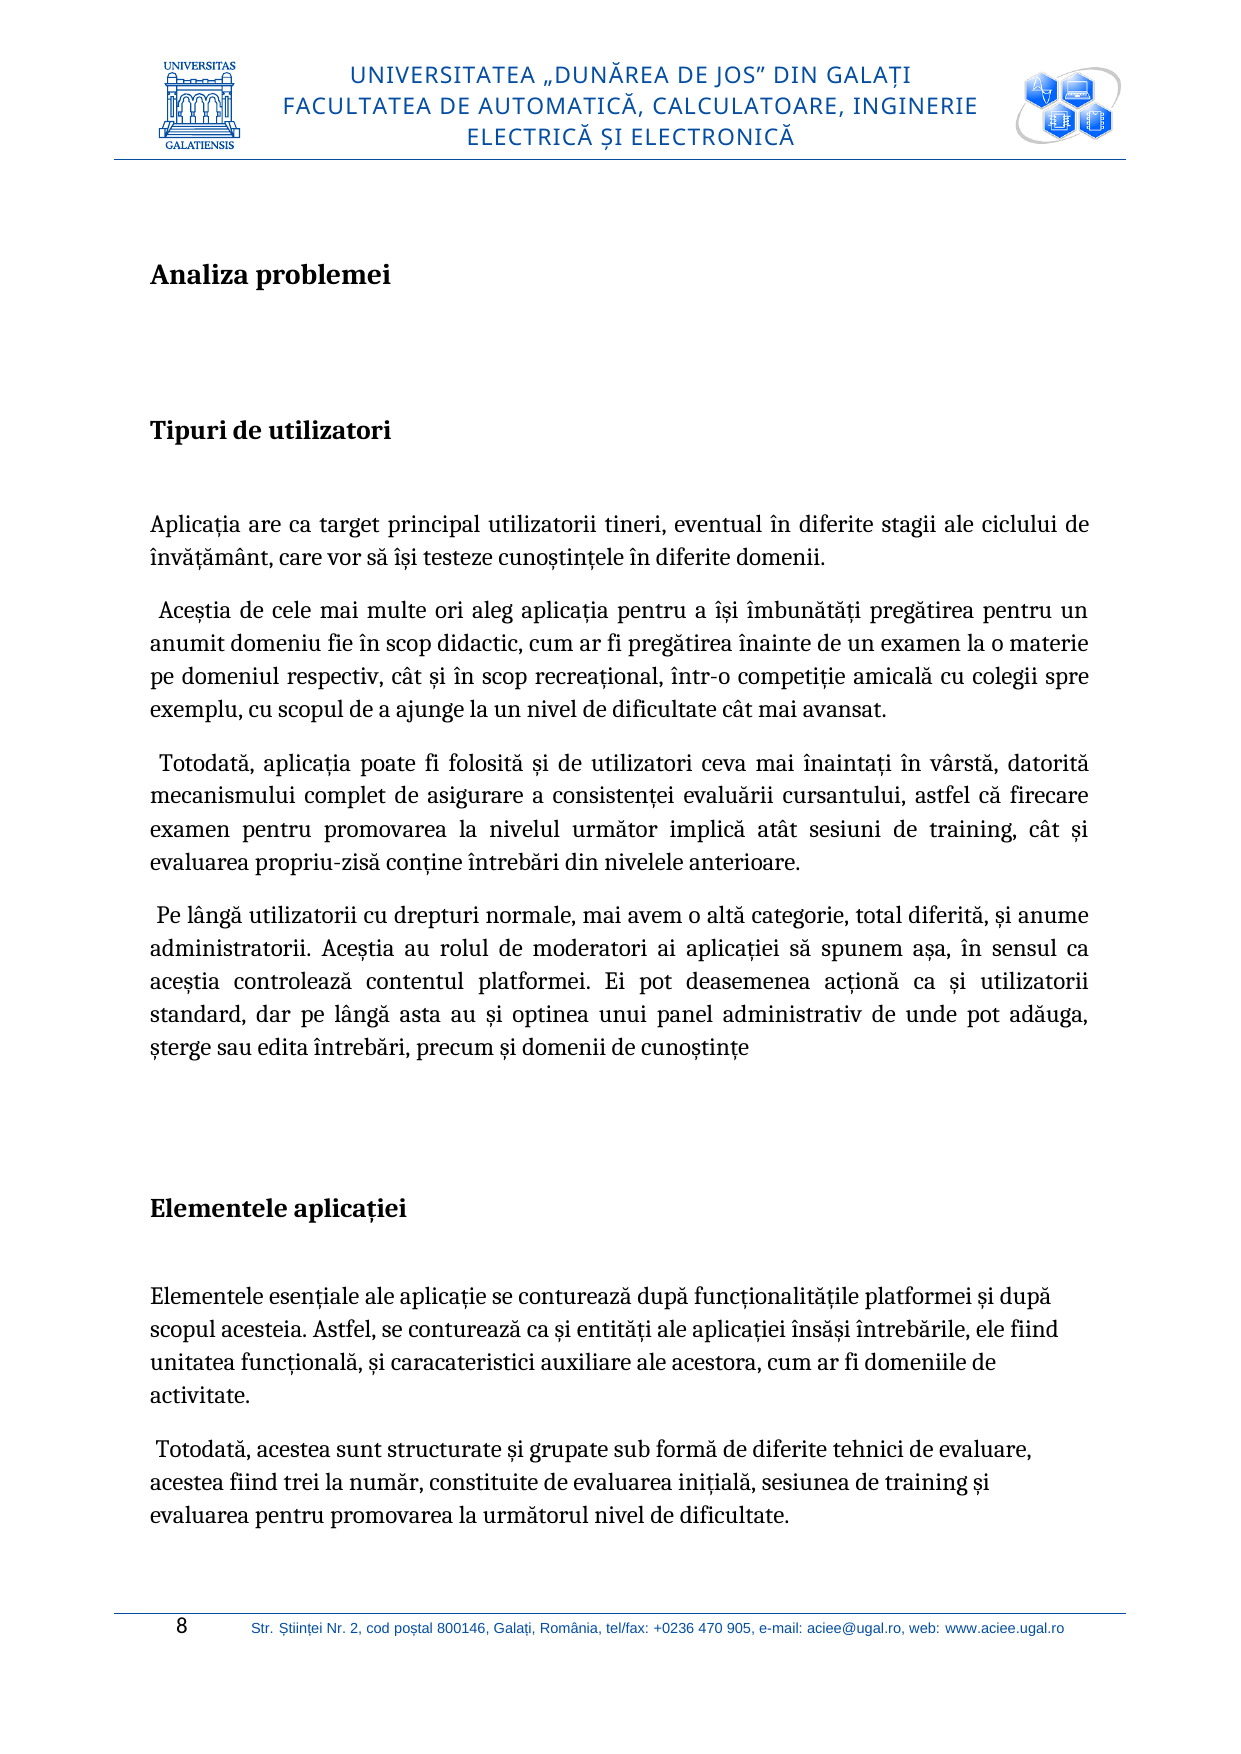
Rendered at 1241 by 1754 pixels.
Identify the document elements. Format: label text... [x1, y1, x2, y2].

subtitle Elementele aplicației [150, 1193, 1090, 1224]
picture [1012, 62, 1127, 149]
subtitle Analiza problemei [150, 258, 1090, 292]
text Totodată, acestea sunt structurate și grupate sub formă de diferite tehnici de evaluare, acestea fiind trei la număr, constituite de evaluarea inițială, sesiunea de training și evaluarea pentru promovarea la următorul nivel de dificultate. [150, 1435, 1090, 1530]
text Aplicația are ca target principal utilizatorii tineri, eventual în diferite stagii ale ciclului de învățământ, care vor să își testeze cunoștințele în diferite domenii. [150, 510, 1090, 571]
text Elementele esențiale ale aplicație se conturează după funcționalitățile platformei și după scopul acesteia. Astfel, se conturează ca și entități ale aplicației însăși întrebările, ele fiind unitatea funcțională, și caracateristici auxiliare ale acestora, cum ar fi domeniile de activitate. [150, 1282, 1090, 1410]
text Totodată, aplicația poate fi folosită și de utilizatori ceva mai înaintați în vârstă, datorită mecanismului complet de asigurare a consistenței evaluării cursantului, astfel că firecare examen pentru promovarea la nivelul următor implică atât sesiuni de training, cât și evaluarea propriu-zisă conține întrebări din nivelele anterioare. [150, 748, 1090, 876]
subtitle Tipuri de utilizatori [150, 415, 1090, 446]
text Aceștia de cele mai multe ori aleg aplicația pentru a își îmbunătăți pregătirea pentru un anumit domeniu fie în scop didactic, cum ar fi pregătirea înainte de un examen la o materie pe domeniul respectiv, cât și în scop recreațional, într-o competiție amicală cu colegii spre exemplu, cu scopul de a ajunge la un nivel de dificultate cât mai avansat. [150, 596, 1090, 724]
text Pe lângă utilizatorii cu drepturi normale, mai avem o altă categorie, total diferită, și anume administratorii. Aceștia au rolul de moderatori ai aplicației să spunem așa, în sensul ca aceștia controlează contentul platformei. Ei pot deasemenea acționă ca și utilizatorii standard, dar pe lângă asta au și optinea unui panel administrativ de unde pot adăuga, șterge sau edita întrebări, precum și domenii de cunoștințe [150, 901, 1090, 1062]
